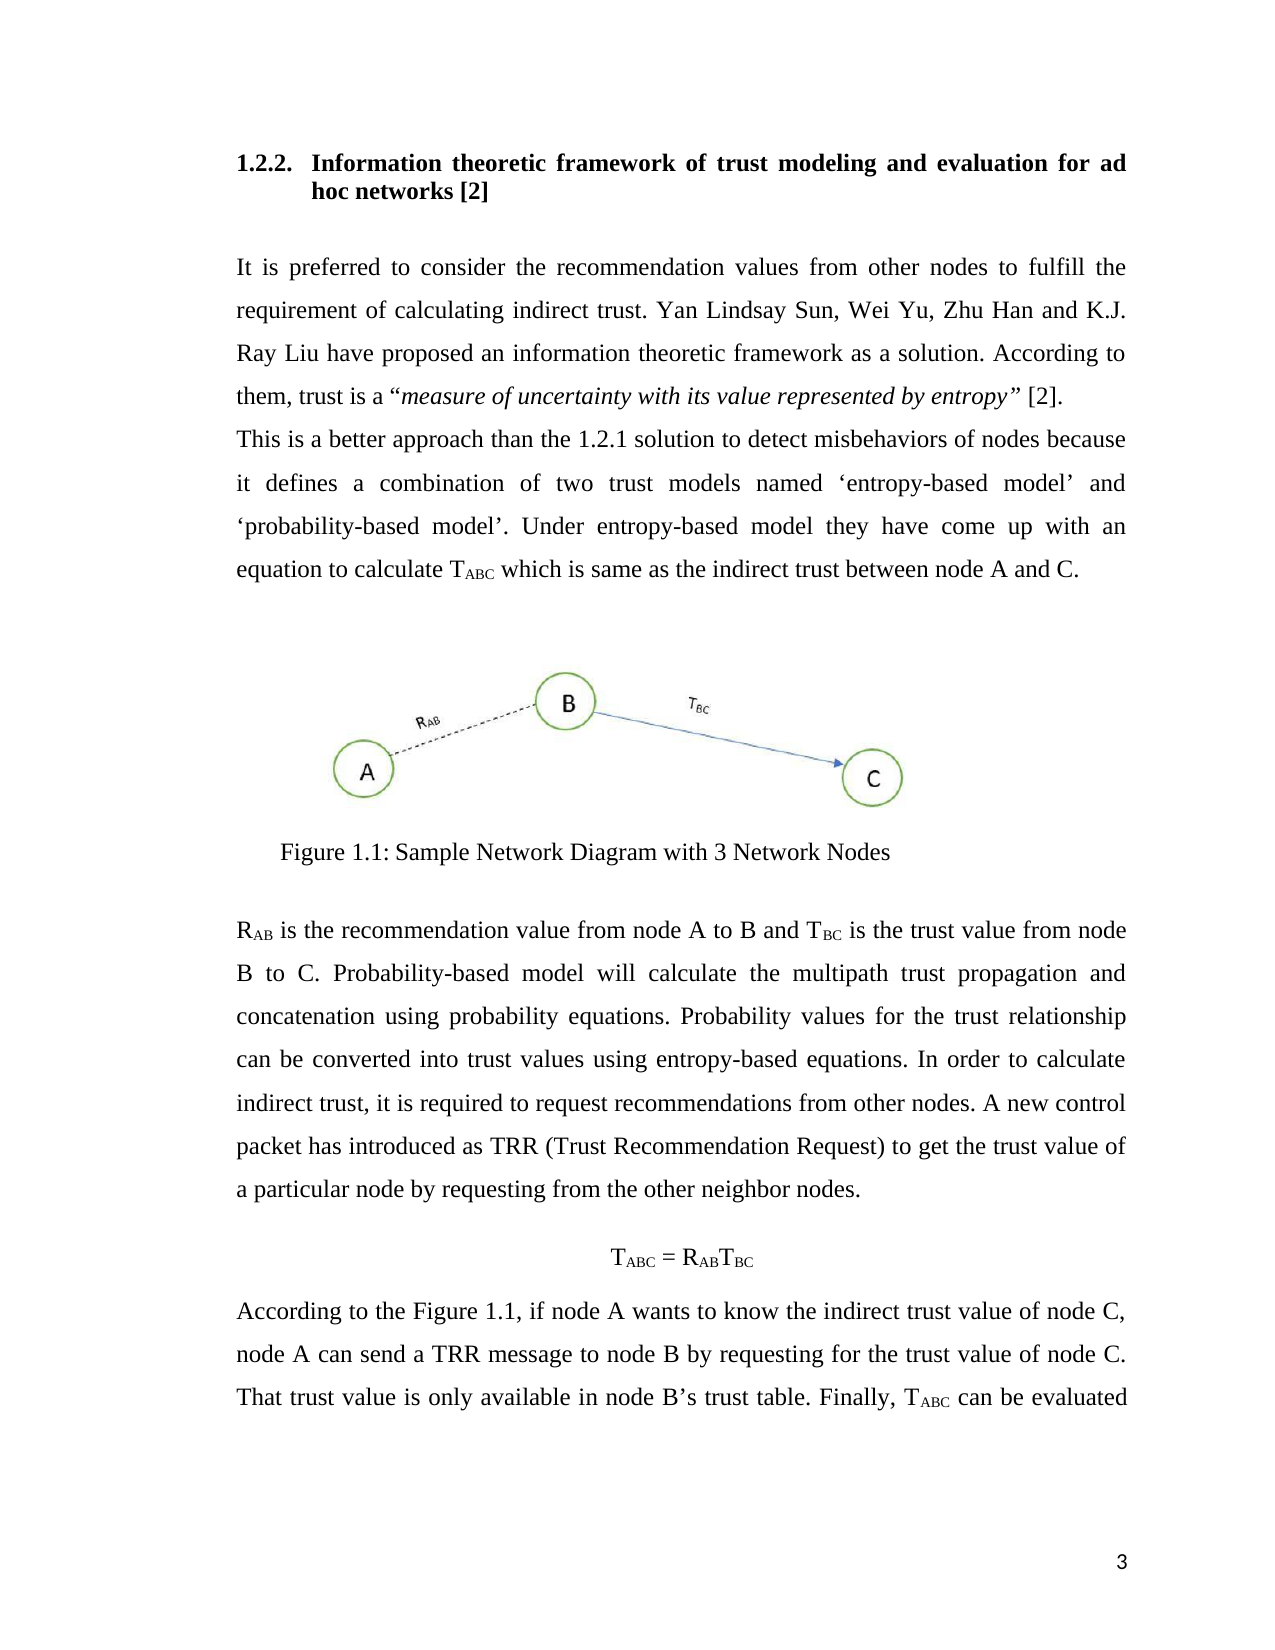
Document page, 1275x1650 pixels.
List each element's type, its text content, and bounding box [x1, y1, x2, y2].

text It is preferred to consider the recommendation values from other nodes to fulfill the requirement of calculating indirect trust. Yan Lindsay Sun, Wei Yu, Zhu Han and K.J. Ray Liu have proposed an information theoretic framework as a solution. According to them, trust is a “measure of uncertainty with its value represented by entropy” [2]. [236, 252, 1127, 410]
picture [295, 651, 930, 817]
subtitle Information theoretic framework of trust modeling and evaluation for ad hoc networks [2] [236, 148, 1127, 205]
text TABC = RABTBC [236, 1242, 1127, 1271]
text RAB is the recommendation value from node A to B and TBC is the trust value from node B to C. Probability-based model will calculate the multipath trust propagation and concatenation using probability equations. Probability values for the trust relationship can be converted into trust values using entropy-based equations. In order to calculate indirect trust, it is required to request recommendations from other nodes. A new control packet has introduced as TRR (Trust Recommendation Request) to get the trust value of a particular node by requesting from the other neighbor nodes. [236, 915, 1127, 1203]
text This is a better approach than the 1.2.1 solution to detect misbehaviors of nodes because it defines a combination of two trust models named ‘entropy-based model’ and ‘probability-based model’. Under entropy-based model they have come up with an equation to calculate TABC which is same as the indirect trust between node A and C. [236, 424, 1127, 583]
